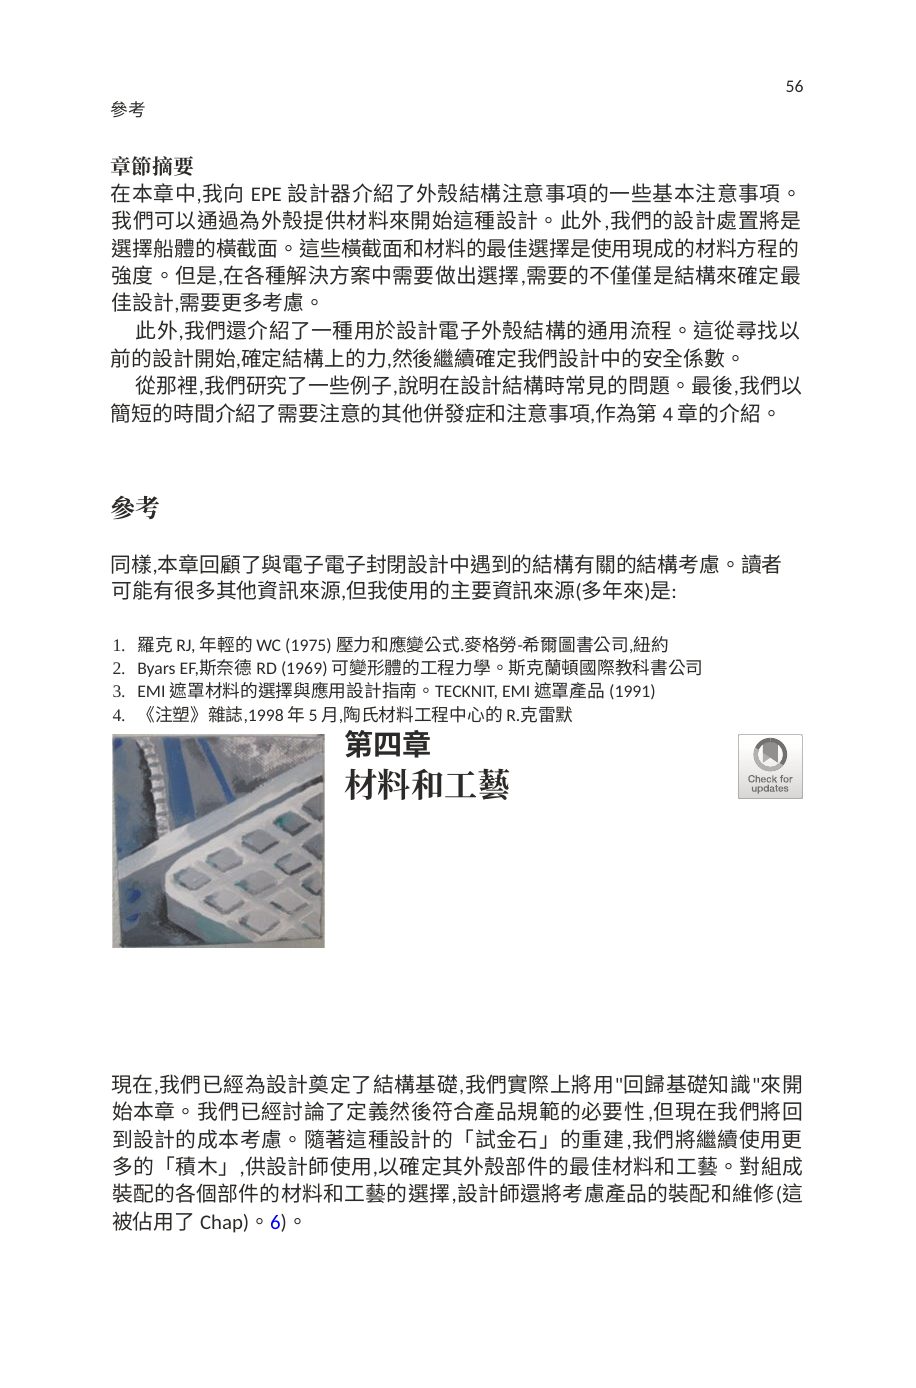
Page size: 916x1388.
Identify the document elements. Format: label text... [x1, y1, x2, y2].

list 羅克RJ, 年輕的WC (1975) 壓力和應變公式.麥格勞-希爾圖書公司,紐約 [112, 634, 803, 656]
subtitle 章節摘要 [111, 155, 803, 179]
picture [737, 733, 803, 799]
text 第四章 [344, 727, 803, 763]
text 同樣,本章回顧了與電子電子封閉設計中遇到的結構有關的結構考慮。讀者可能有很多其他資訊來源,但我使用的主要資訊來源(多年來)是: [111, 553, 803, 604]
list EMI 遮罩材料的選擇與應用設計指南。TECKNIT, EMI 遮罩產品 (1991) [112, 681, 803, 702]
text 在本章中,我向 EPE 設計器介紹了外殼結構注意事項的一些基本注意事項。我們可以通過為外殼提供材料來開始這種設計。此外,我們的設計處置將是選擇船體的橫截面。這些橫截面和材料的最佳選擇是使用現成的材料方程的強度。但是,在各種解決方案中需要做出選擇,需要的不僅僅是結構來確定最佳設計,需要更多考慮。 [111, 181, 802, 316]
list 《注塑》雜誌,1998年5月,陶氏材料工程中心的R.克雷默 [112, 704, 803, 725]
text 現在,我們已經為設計奠定了結構基礎,我們實際上將用"回歸基礎知識"來開始本章。我們已經討論了定義然後符合產品規範的必要性,但現在我們將回到設計的成本考慮。隨著這種設計的「試金石」的重建,我們將繼續使用更多的「積木」,供設計師使用,以確定其外殼部件的最佳材料和工藝。對組成裝配的各個部件的材料和工藝的選擇,設計師還將考慮產品的裝配和維修(這被佔用了 Chap)。6)。 [111, 1072, 803, 1234]
picture [112, 734, 325, 948]
list Byars EF,斯奈德 RD (1969) 可變形體的工程力學。斯克蘭頓國際教科書公司 [112, 657, 803, 679]
subtitle 參考 [111, 494, 803, 523]
text 參考 [111, 99, 803, 120]
picture [739, 735, 802, 798]
text 此外,我們還介紹了一種用於設計電子外殼結構的通用流程。這從尋找以前的設計開始,確定結構上的力,然後繼續確定我們設計中的安全係數。 [111, 318, 802, 371]
text 從那裡,我們研究了一些例子,說明在設計結構時常見的問題。最後,我們以簡短的時間介紹了需要注意的其他併發症和注意事項,作為第 4 章的介紹。 [111, 374, 802, 427]
subtitle 材料和工藝 [344, 766, 803, 805]
